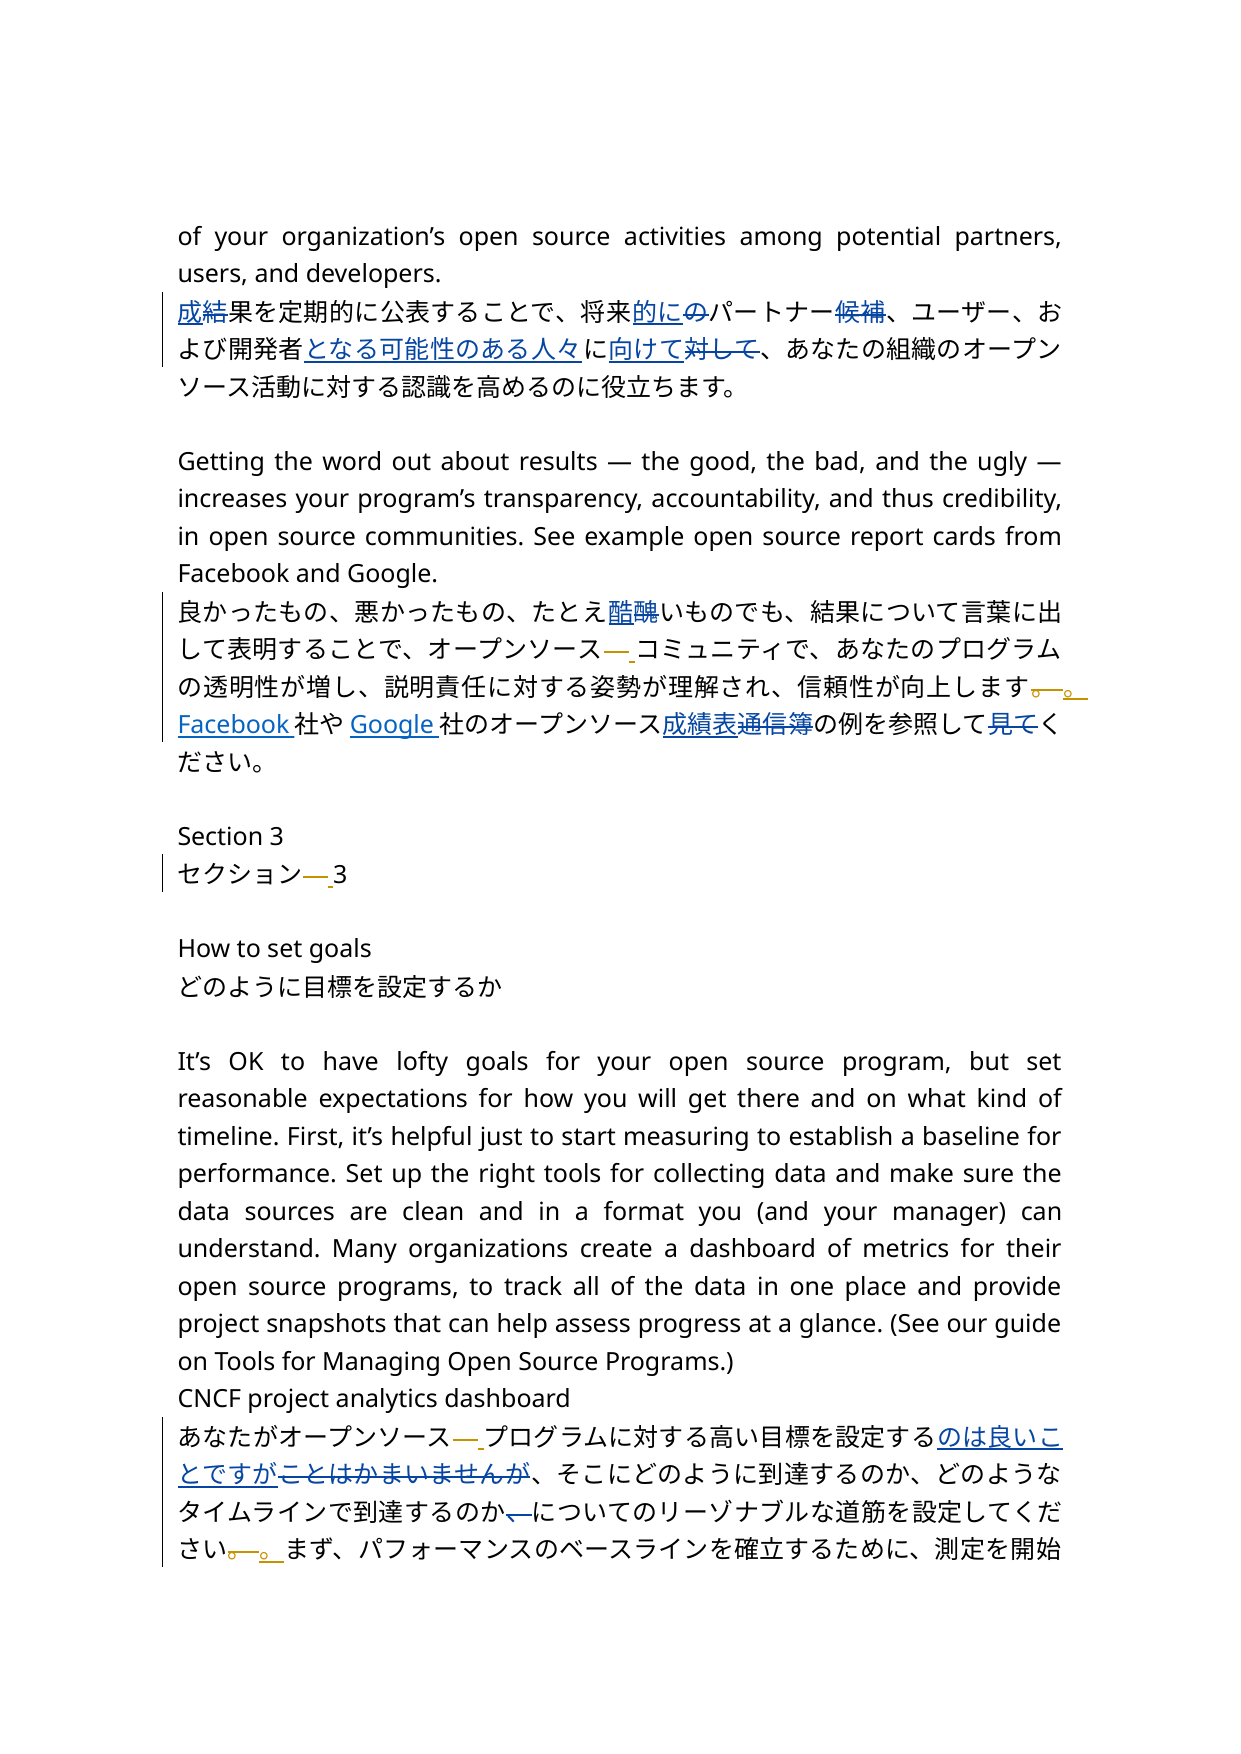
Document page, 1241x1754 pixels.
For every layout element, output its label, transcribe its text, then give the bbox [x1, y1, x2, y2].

text CNCF project analytics dashboard [177, 1379, 1063, 1417]
text セクション3 [177, 854, 1063, 892]
text Section 3 [177, 817, 1063, 854]
text 良かったもの、悪かったもの、たとえいものでも、結果について言葉に出して表明することで、オープンソースコミュニティで、あなたのプログラムの透明性が増し、説明責任に対する姿勢が理解され、信頼性が向上しますFacebook社やGoogle社のオープンソースの例を参照してください。 [177, 592, 1063, 779]
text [177, 217, 1063, 292]
text It’s OK to have lofty goals for your open source program, but set reasonable expectations for how you will get there and on what kind of timeline. First, it’s helpful just to start measuring to establish a baseline for performance. Set up the right tools for collecting data and make sure the data sources are clean and in a format you (and your manager) can understand. Many organizations create a dashboard of metrics for their open source programs, to track all of the data in one place and provide project snapshots that can help assess progress at a glance. (See our guide on Tools for Managing Open Source Programs.) [177, 1042, 1063, 1379]
text どのように目標を設定するか [177, 967, 1063, 1004]
text How to set goals [177, 929, 1063, 967]
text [177, 1417, 1063, 1567]
text 果を定期的に公表することで、将来パートナー、ユーザー、および開発者に、あなたの組織のオープンソース活動に対する認識を高めるのに役立ちます。 [177, 292, 1063, 404]
text Getting the word out about results — the good, the bad, and the ugly — increases your program’s transparency, accountability, and thus credibility, in open source communities. See example open source report cards from Facebook and Google. [177, 442, 1063, 592]
